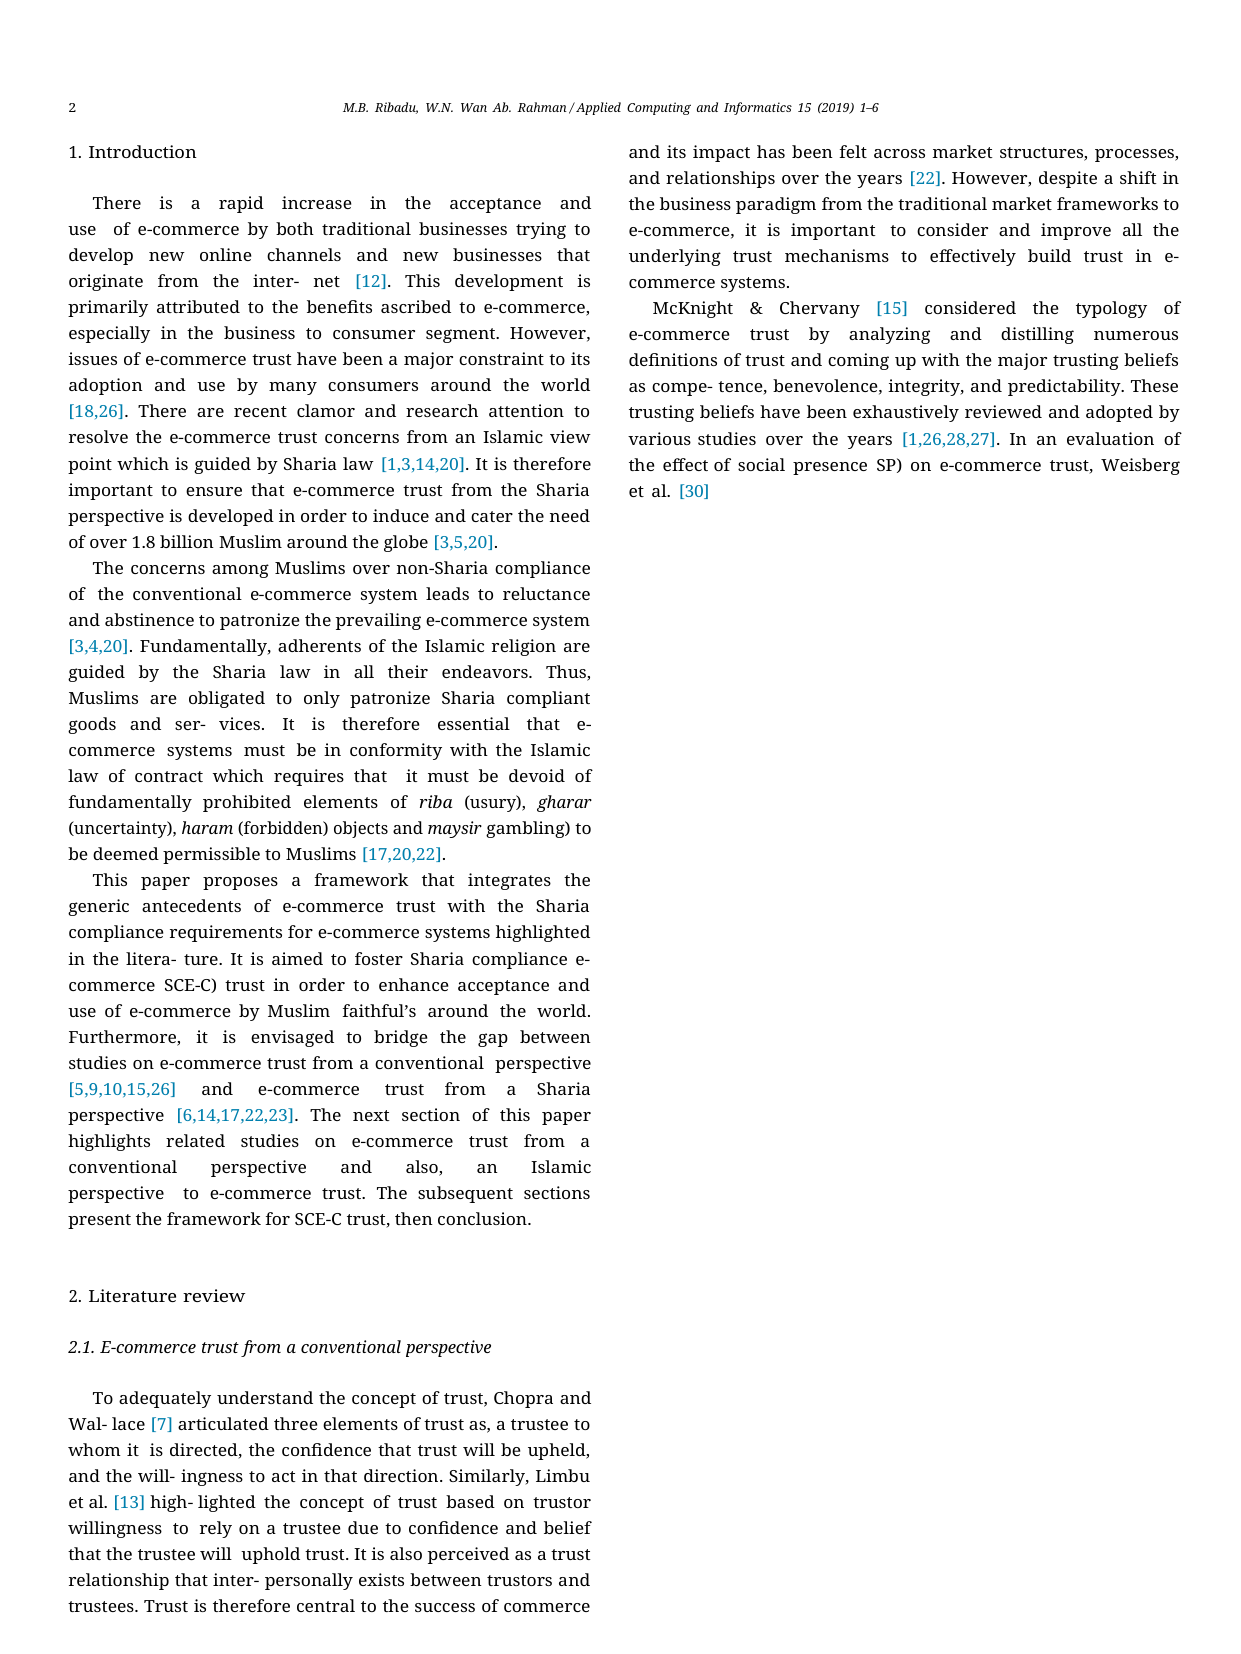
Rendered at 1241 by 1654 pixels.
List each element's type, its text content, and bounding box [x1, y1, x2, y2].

list Literature review [68, 1284, 595, 1307]
text To adequately understand the concept of trust, Chopra and Wal- lace [7] articulated three elements of trust as, a trustee to whom it is directed, the confidence that trust will be upheld, and the will- ingness to act in that direction. Similarly, Limbu et al. [13] high- lighted the concept of trust based on trustor willingness to rely on a trustee due to confidence and belief that the trustee will uphold trust. It is also perceived as a trust relationship that inter- personally exists between trustors and trustees. Trust is therefore central to the success of commerce and its impact has been felt across market structures, processes, and relationships over the years [22]. However, despite a shift in the business paradigm from the traditional market frameworks to e-commerce, it is important to consider and improve all the underlying trust mechanisms to effectively build trust in e-commerce systems. [68, 1387, 591, 1618]
text There is a rapid increase in the acceptance and use of e-commerce by both traditional businesses trying to develop new online channels and new businesses that originate from the inter- net [12]. This development is primarily attributed to the benefits ascribed to e-commerce, especially in the business to consumer segment. However, issues of e-commerce trust have been a major constraint to its adoption and use by many consumers around the world [18,26]. There are recent clamor and research attention to resolve the e-commerce trust concerns from an Islamic view point which is guided by Sharia law [1,3,14,20]. It is therefore important to ensure that e-commerce trust from the Sharia perspective is developed in order to induce and cater the need of over 1.8 billion Muslim around the globe [3,5,20]. [68, 192, 591, 553]
text To adequately understand the concept of trust, Chopra and Wal- lace [7] articulated three elements of trust as, a trustee to whom it is directed, the confidence that trust will be upheld, and the will- ingness to act in that direction. Similarly, Limbu et al. [13] high- lighted the concept of trust based on trustor willingness to rely on a trustee due to confidence and belief that the trustee will uphold trust. It is also perceived as a trust relationship that inter- personally exists between trustors and trustees. Trust is therefore central to the success of commerce and its impact has been felt across market structures, processes, and relationships over the years [22]. However, despite a shift in the business paradigm from the traditional market frameworks to e-commerce, it is important to consider and improve all the underlying trust mechanisms to effectively build trust in e-commerce systems. [628, 141, 1180, 293]
list E-commerce trust from a conventional perspective [68, 1336, 595, 1358]
text McKnight & Chervany [15] considered the typology of e-commerce trust by analyzing and distilling numerous definitions of trust and coming up with the major trusting beliefs as compe- tence, benevolence, integrity, and predictability. These trusting beliefs have been exhaustively reviewed and adopted by various studies over the years [1,26,28,27]. In an evaluation of the effect of social presence SP) on e-commerce trust, Weisberg et al. [30] [628, 297, 1180, 502]
picture [88, 640, 95, 649]
text This paper proposes a framework that integrates the generic antecedents of e-commerce trust with the Sharia compliance requirements for e-commerce systems highlighted in the litera- ture. It is aimed to foster Sharia compliance e-commerce SCE-C) trust in order to enhance acceptance and use of e-commerce by Muslim faithful’s around the world. Furthermore, it is envisaged to bridge the gap between studies on e-commerce trust from a conventional perspective [5,9,10,15,26] and e-commerce trust from a Sharia perspective [6,14,17,22,23]. The next section of this paper highlights related studies on e-commerce trust from a conventional perspective and also, an Islamic perspective to e-commerce trust. The subsequent sections present the framework for SCE-C trust, then conclusion. [68, 869, 591, 1230]
text The concerns among Muslims over non-Sharia compliance of the conventional e-commerce system leads to reluctance and abstinence to patronize the prevailing e-commerce system [3,4,20]. Fundamentally, adherents of the Islamic religion are guided by the Sharia law in all their endeavors. Thus, Muslims are obligated to only patronize Sharia compliant goods and ser- vices. It is therefore essential that e-commerce systems must be in conformity with the Islamic law of contract which requires that it must be devoid of fundamentally prohibited elements of riba (usury), gharar (uncertainty), haram (forbidden) objects and maysir gambling) to be deemed permissible to Muslims [17,20,22]. [68, 556, 591, 866]
list Introduction [68, 141, 595, 163]
